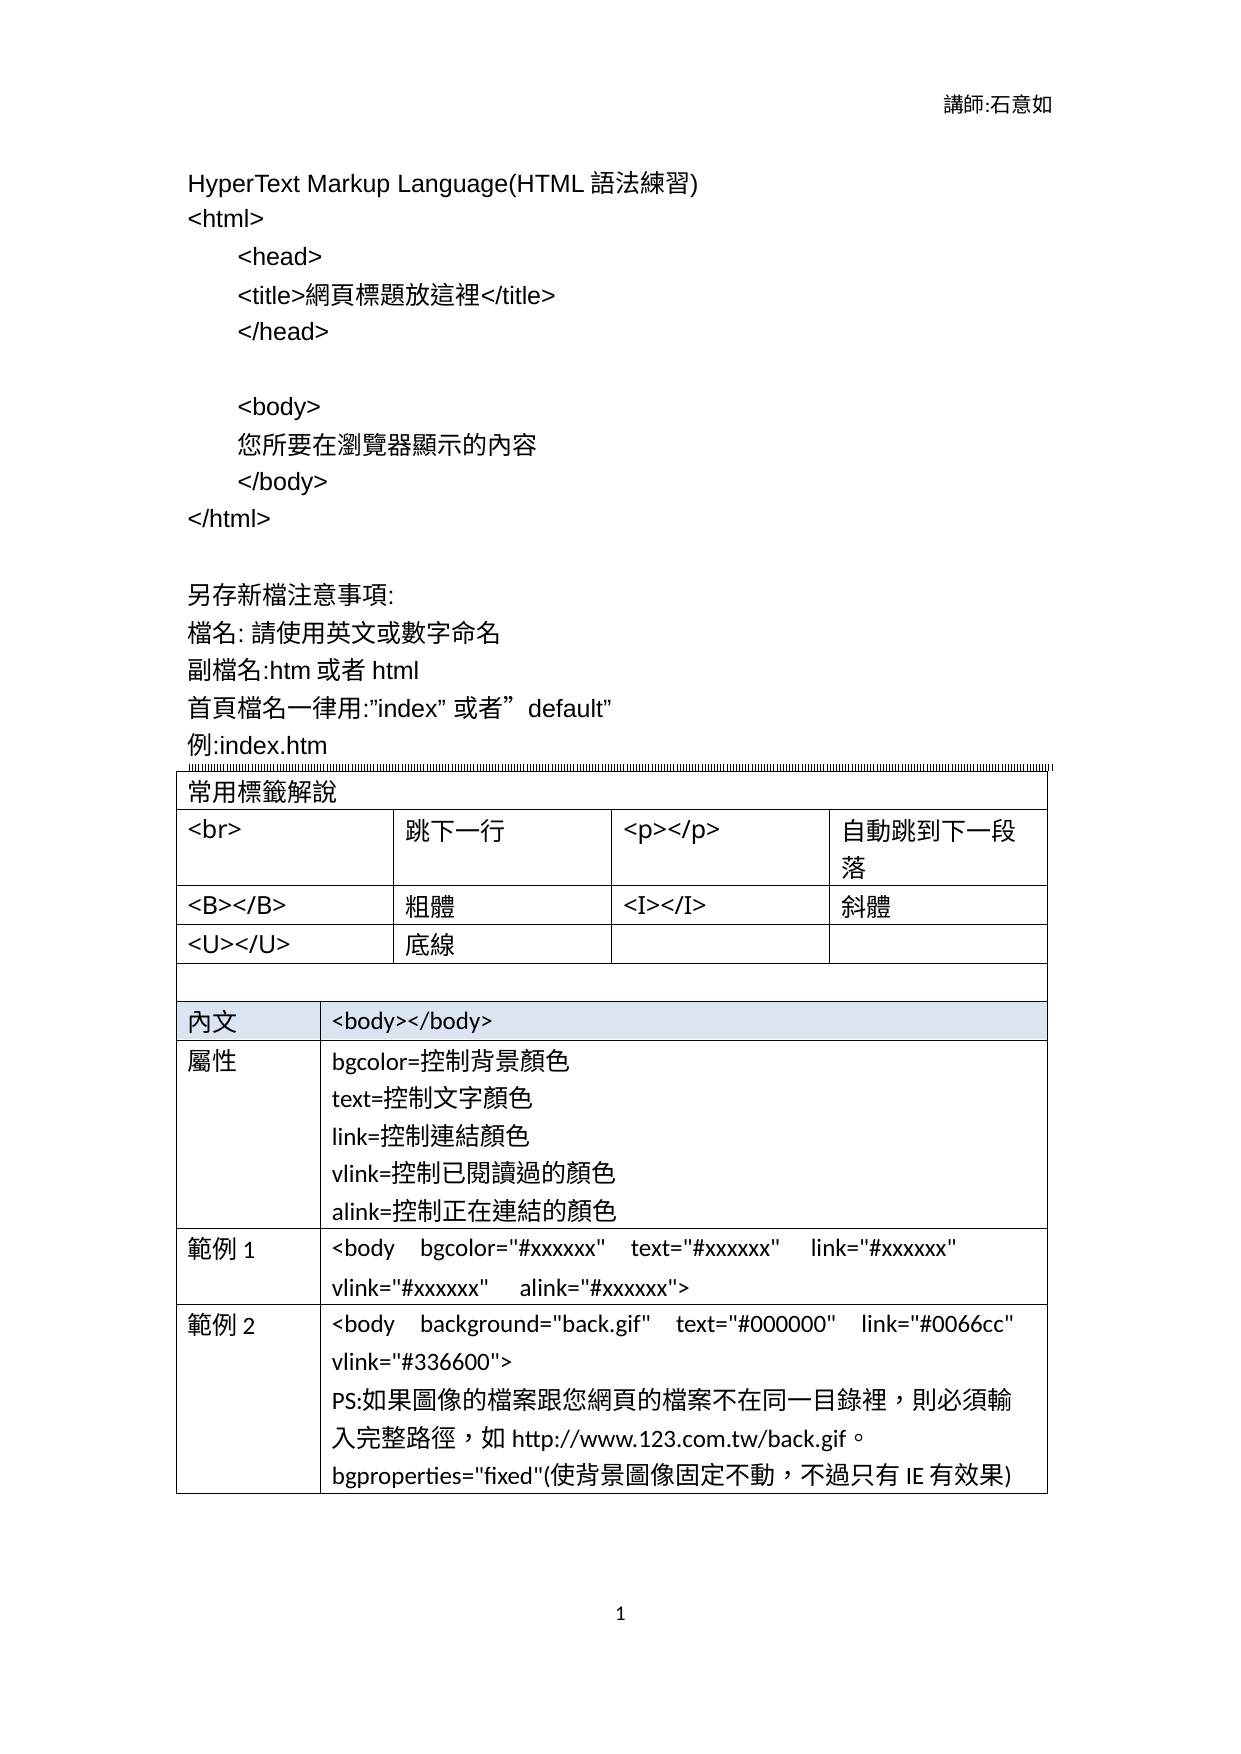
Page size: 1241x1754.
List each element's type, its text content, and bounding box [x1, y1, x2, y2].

table_cell 範例1 [177, 1229, 320, 1304]
table_cell <br> [177, 810, 393, 885]
text <body> [237, 387, 1053, 425]
table_cell 內文 [177, 1002, 320, 1039]
text 另存新檔注意事項: [187, 575, 1053, 612]
table_cell <p></p> [612, 810, 829, 885]
table_cell <B></B> [177, 886, 393, 924]
table_cell 跳下一行 [394, 810, 611, 885]
text </html> [187, 500, 1053, 537]
table_cell [612, 925, 829, 962]
text <title>網頁標題放這裡</title> </head> [237, 275, 1053, 350]
text <head> [187, 237, 1053, 275]
table_cell 斜體 [830, 886, 1047, 924]
table_cell [177, 964, 1047, 1001]
table_cell 範例2 [177, 1305, 320, 1493]
table_header 常用標籤解說 [177, 772, 1047, 809]
table_cell <body bgcolor="#xxxxxx" text="#xxxxxx" link="#xxxxxx" vlink="#xxxxxx" alink="#xxxxxx"> [321, 1229, 1047, 1304]
text 檔名: 請使用英文或數字命名 [187, 612, 1053, 650]
table_cell <I></I> [612, 886, 829, 924]
table_cell <body background="back.gif" text="#000000" link="#0066cc" vlink="#336600"> PS:如果圖像的檔案跟您網頁的檔案不在同一目錄裡，則必須輸入完整路徑，如http://www.123.com.tw/back.gif。 bgproperties="fixed"(使背景圖像固定不動，不過只有IE有效果) [321, 1305, 1047, 1493]
text 副檔名:htm或者 html [187, 650, 1053, 687]
table_cell 自動跳到下一段落 [830, 810, 1047, 885]
text 首頁檔名一律用:”index” 或者”default” [187, 687, 1053, 725]
table_cell 粗體 [394, 886, 611, 924]
text 您所要在瀏覽器顯示的內容 </body> [237, 425, 1053, 500]
text 例:index.htm [187, 725, 1053, 771]
table_cell <body></body> [321, 1002, 1047, 1039]
table_cell 底線 [394, 925, 611, 962]
table_cell [830, 925, 1047, 962]
text HyperText Markup Language(HTML語法練習) [187, 162, 1053, 200]
text <html> [187, 200, 1053, 237]
table_cell <U></U> [177, 925, 393, 962]
table_cell 屬性 [177, 1041, 320, 1228]
table_cell bgcolor=控制背景顏色 text=控制文字顏色 link=控制連結顏色 vlink=控制已閱讀過的顏色 alink=控制正在連結的顏色 [321, 1041, 1047, 1228]
